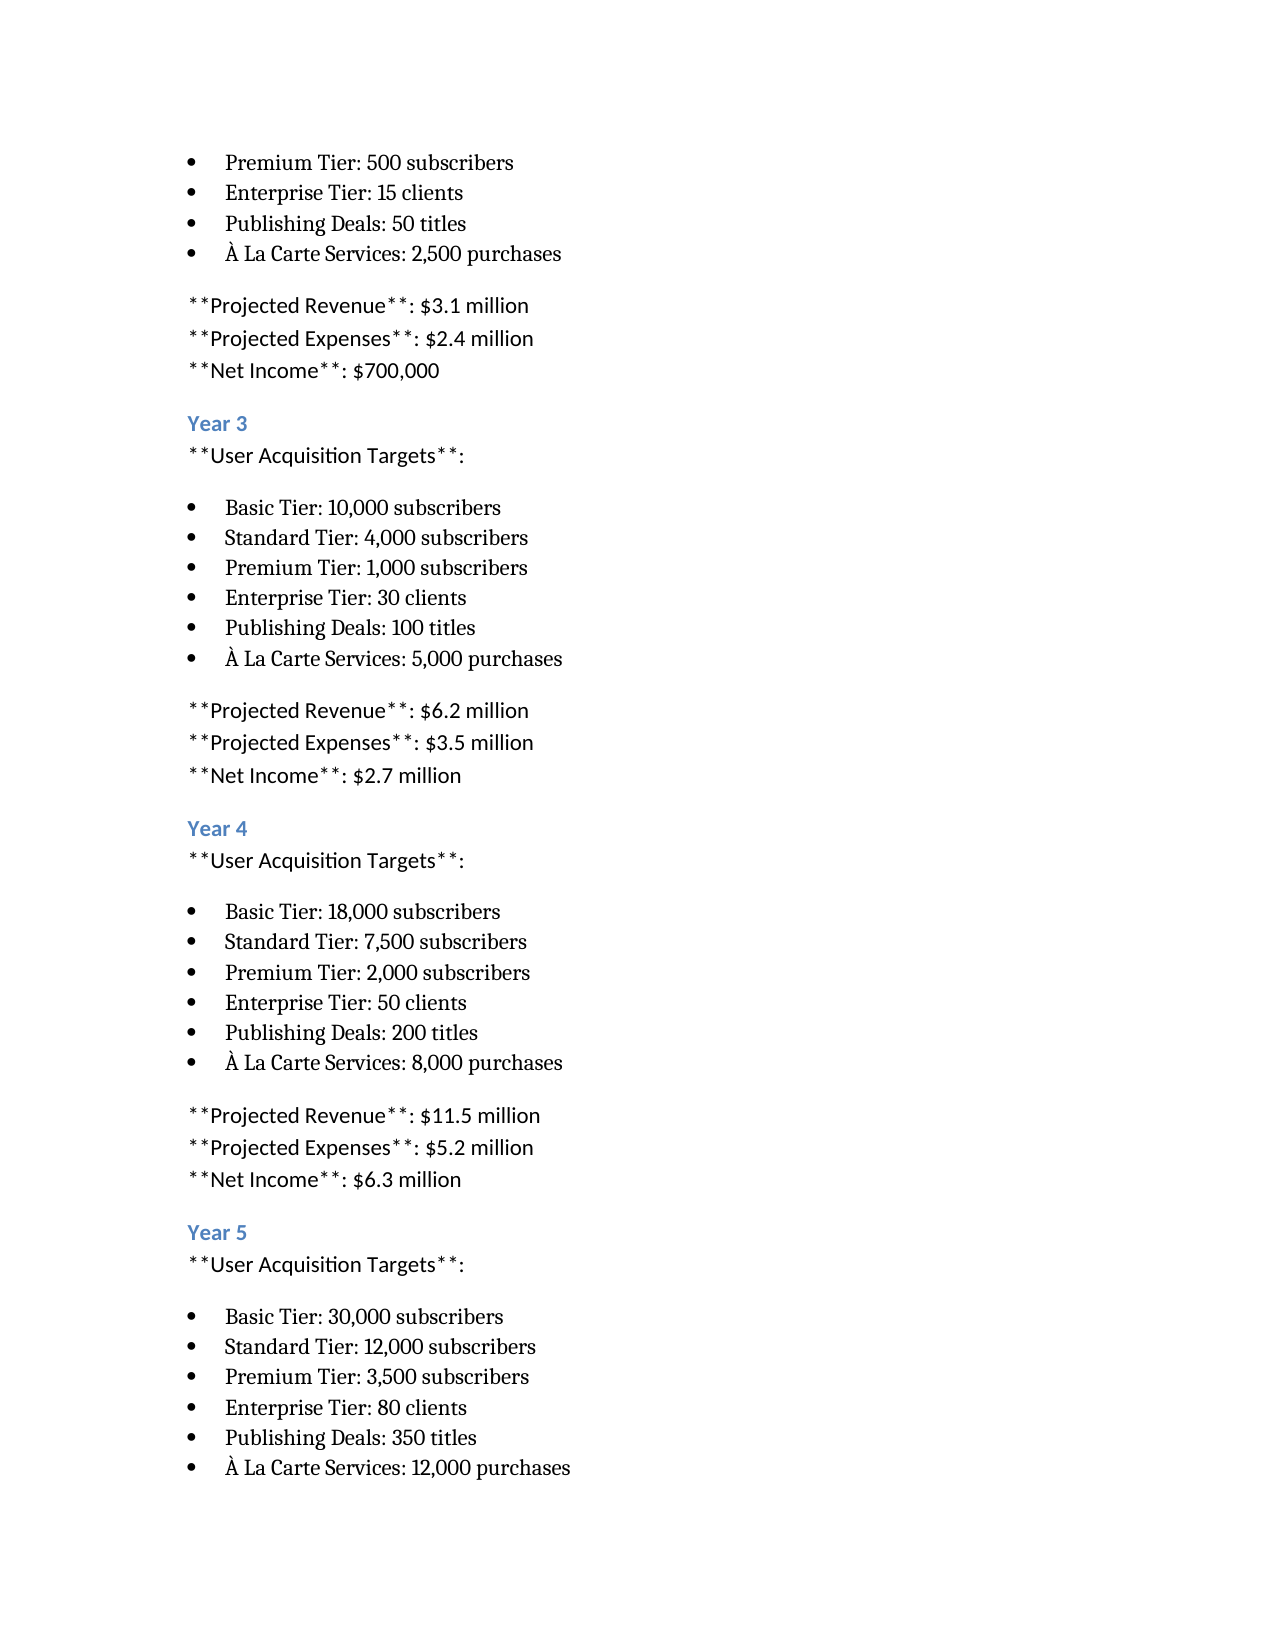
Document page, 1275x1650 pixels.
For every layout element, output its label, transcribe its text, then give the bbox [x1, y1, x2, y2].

text **Projected Revenue**: $3.1 million **Projected Expenses**: $2.4 million **Net Income**: $700,000 [187, 292, 1087, 384]
list Premium Tier: 500 subscribers [187, 150, 1087, 176]
text **Projected Revenue**: $6.2 million **Projected Expenses**: $3.5 million **Net Income**: $2.7 million [187, 696, 1087, 789]
list Premium Tier: 2,000 subscribers [187, 959, 1087, 986]
list À La Carte Services: 2,500 purchases [187, 241, 1087, 267]
list Enterprise Tier: 80 clients [187, 1394, 1087, 1421]
text **User Acquisition Targets**: [187, 441, 1087, 469]
list Publishing Deals: 50 titles [187, 210, 1087, 237]
list Premium Tier: 3,500 subscribers [187, 1364, 1087, 1390]
list Enterprise Tier: 50 clients [187, 989, 1087, 1016]
text **Projected Revenue**: $11.5 million **Projected Expenses**: $5.2 million **Net Income**: $6.3 million [187, 1101, 1087, 1193]
subtitle Year 3 [187, 409, 1087, 437]
list Standard Tier: 4,000 subscribers [187, 524, 1087, 551]
list Enterprise Tier: 30 clients [187, 585, 1087, 611]
list Publishing Deals: 100 titles [187, 615, 1087, 641]
list Basic Tier: 18,000 subscribers [187, 899, 1087, 925]
list Standard Tier: 7,500 subscribers [187, 929, 1087, 956]
subtitle Year 5 [187, 1218, 1087, 1246]
subtitle Year 4 [187, 814, 1087, 842]
list Standard Tier: 12,000 subscribers [187, 1334, 1087, 1360]
text **User Acquisition Targets**: [187, 846, 1087, 874]
list Basic Tier: 10,000 subscribers [187, 494, 1087, 521]
list Basic Tier: 30,000 subscribers [187, 1304, 1087, 1330]
list Enterprise Tier: 15 clients [187, 180, 1087, 207]
list À La Carte Services: 8,000 purchases [187, 1050, 1087, 1076]
list À La Carte Services: 12,000 purchases [187, 1455, 1087, 1481]
list Publishing Deals: 350 titles [187, 1424, 1087, 1451]
list Premium Tier: 1,000 subscribers [187, 555, 1087, 581]
list À La Carte Services: 5,000 purchases [187, 645, 1087, 672]
text **User Acquisition Targets**: [187, 1251, 1087, 1279]
list Publishing Deals: 200 titles [187, 1020, 1087, 1046]
